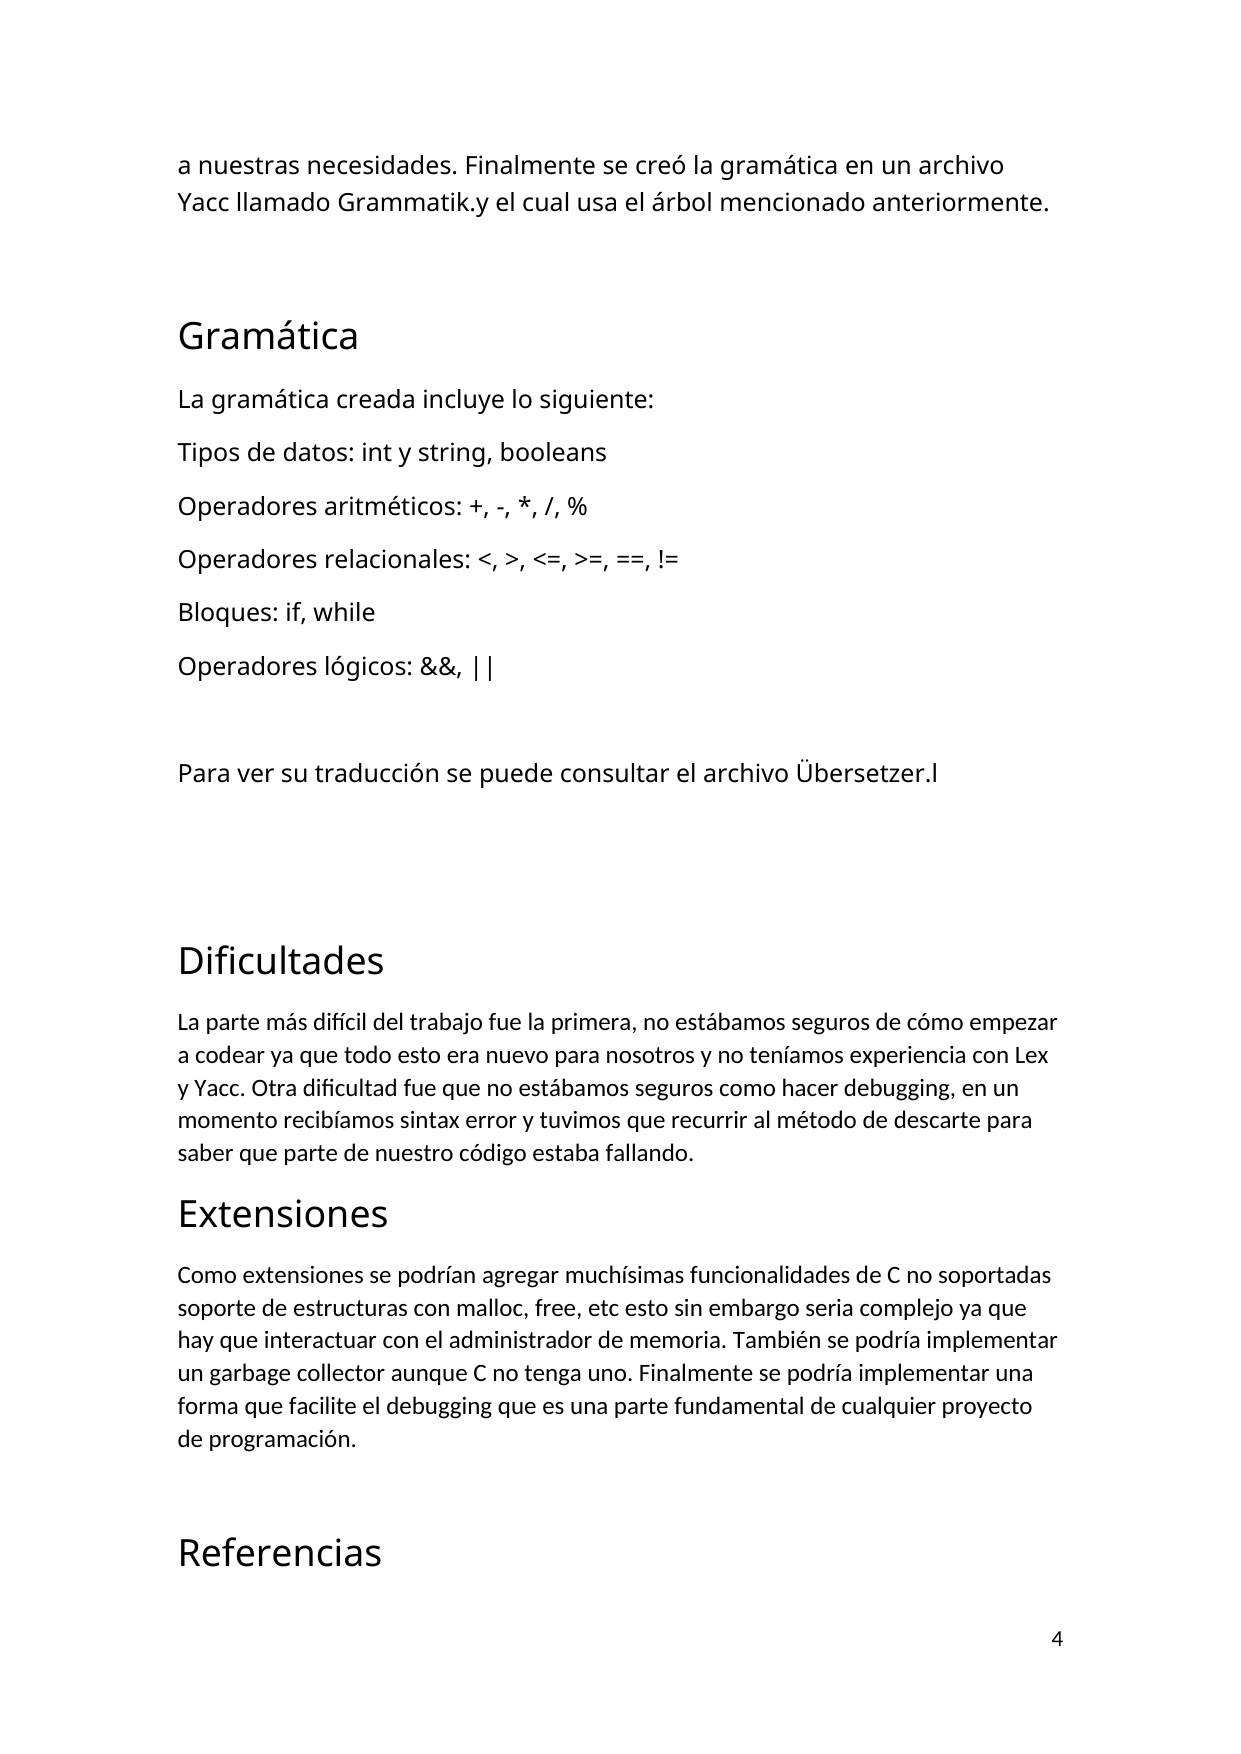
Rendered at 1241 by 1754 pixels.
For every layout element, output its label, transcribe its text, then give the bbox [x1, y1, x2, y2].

text Para ver su traducción se puede consultar el archivo Übersetzer.l [177, 755, 1063, 789]
text Operadores relacionales: <, >, <=, >=, ==, != [177, 542, 1063, 576]
text La parte más difícil del trabajo fue la primera, no estábamos seguros de cómo empezar a codear ya que todo esto era nuevo para nosotros y no teníamos experiencia con Lex y Yacc. Otra dificultad fue que no estábamos seguros como hacer debugging, en un momento recibíamos sintax error y tuvimos que recurrir al método de descarte para saber que parte de nuestro código estaba fallando. [177, 1006, 1063, 1168]
text Dificultades [177, 934, 1063, 985]
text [177, 148, 1063, 218]
text Operadores aritméticos: +, -, *, /, % [177, 488, 1063, 522]
text Como extensiones se podrían agregar muchísimas funcionalidades de C no soportadas soporte de estructuras con malloc, free, etc esto sin embargo seria complejo ya que hay que interactuar con el administrador de memoria. También se podría implementar un garbage collector aunque C no tenga uno. Finalmente se podría implementar una forma que facilite el debugging que es una parte fundamental de cualquier proyecto de programación. [177, 1259, 1063, 1454]
text Operadores lógicos: &&, || [177, 648, 1063, 683]
text Bloques: if, while [177, 595, 1063, 629]
text Tipos de datos: int y string, booleans [177, 435, 1063, 469]
text La gramática creada incluye lo siguiente: [177, 381, 1063, 415]
text Extensiones [177, 1187, 1063, 1238]
text Referencias [177, 1526, 1063, 1577]
text Gramática [177, 309, 1063, 361]
